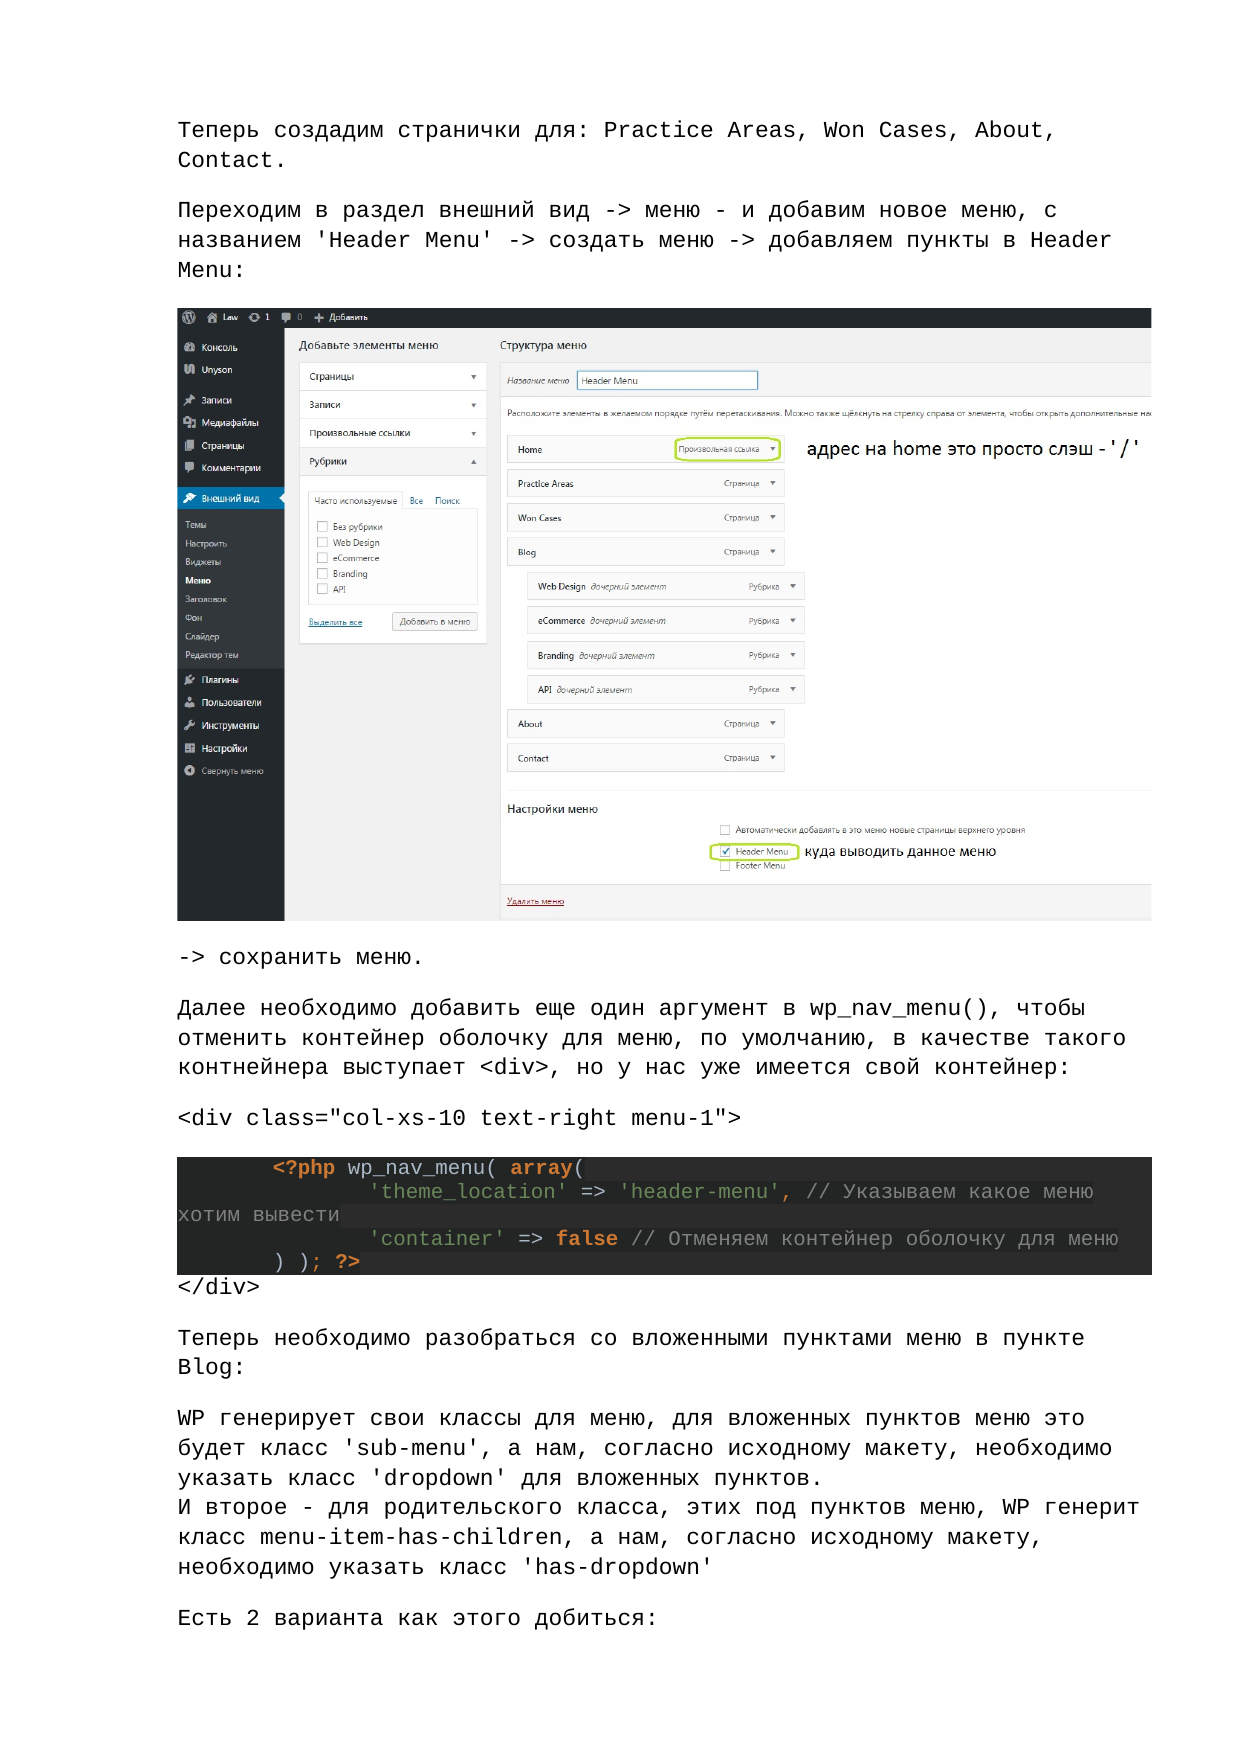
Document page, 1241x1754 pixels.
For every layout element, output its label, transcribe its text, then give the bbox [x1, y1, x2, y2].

picture [224, 495, 241, 501]
text </div> [177, 1275, 1152, 1301]
picture [184, 493, 195, 502]
picture [244, 497, 259, 503]
text Есть 2 варианта как этого добиться: [177, 1606, 1152, 1632]
text -> сохранить меню. [177, 946, 1152, 971]
text Теперь необходимо разобраться со вложенными пунктами меню в пункте Blog: [177, 1326, 1152, 1382]
text Далее необходимо добавить еще один аргумент в wp_nav_menu(), чтобы отменить контейнер оболочку для меню, по умолчанию, в качестве такого контнейнера выступает <div>, но у нас уже имеется свой контейнер: [177, 996, 1152, 1082]
picture [211, 497, 221, 501]
text <?php wp_nav_menu( array( 'theme_location' => 'header-menu', // Указываем какое меню хотим вывести 'container' => false // Отменяем контейнер оболочку для меню ) ); ?> [340, 1157, 1152, 1275]
text WP генерирует свои классы для меню, для вложенных пунктов меню это будет класс 'sub-menu', а нам, согласно исходному макету, необходимо указать класс 'dropdown' для вложенных пунктов. И второе - для родительского класса, этих под пунктов меню, WP генерит класс menu-item-has-children, а нам, согласно исходному макету, необходимо указать класс 'has-dropdown' [177, 1406, 1152, 1581]
text <div class="col-xs-10 text-right menu-1"> [177, 1106, 1152, 1132]
picture [177, 308, 1152, 921]
text Теперь создадим странички для: Practice Areas, Won Cases, About, Contact. [177, 118, 1152, 174]
text Переходим в раздел внешний вид -> меню - и добавим новое меню, с названием 'Header Menu' -> создать меню -> добавляем пункты в Header Menu: [177, 198, 1152, 284]
